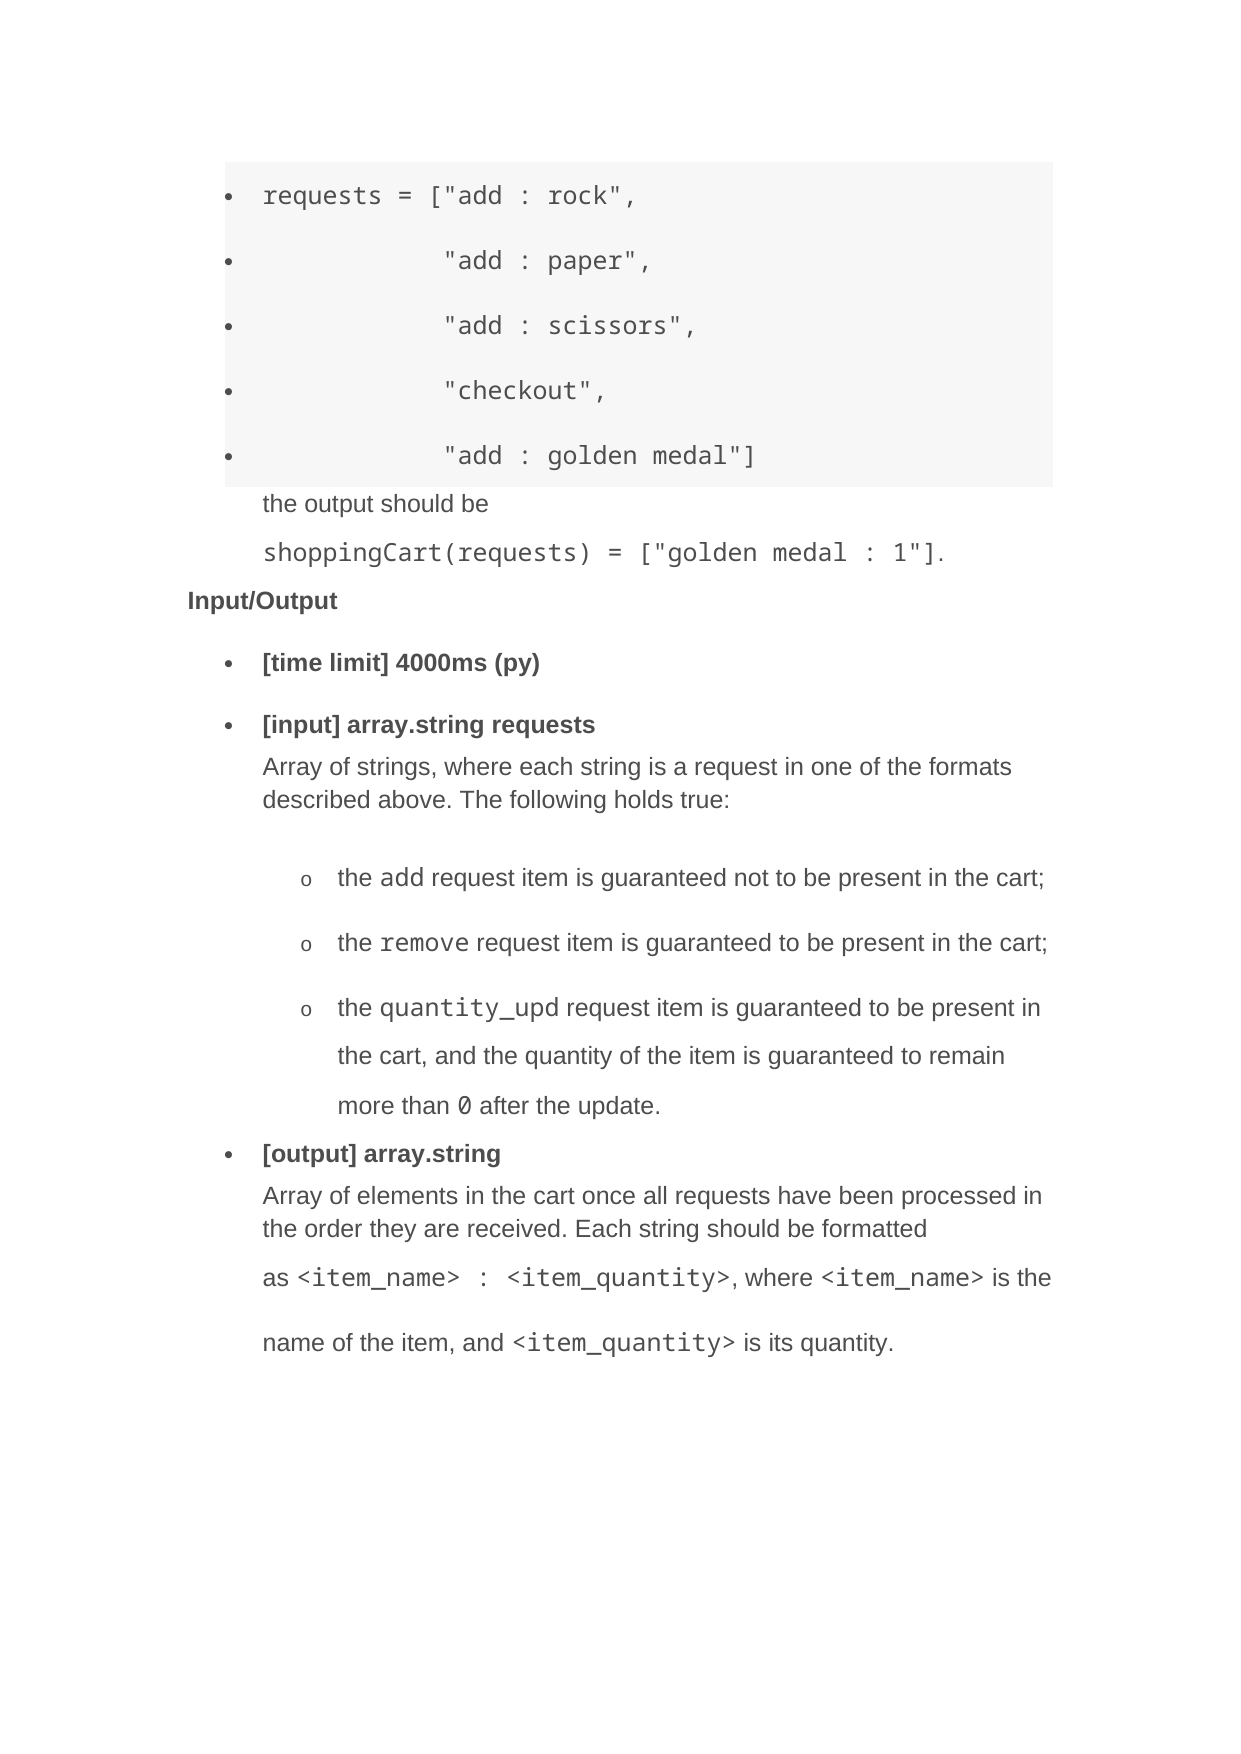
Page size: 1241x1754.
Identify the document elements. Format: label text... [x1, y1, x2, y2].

list [input] array.string requests [225, 708, 1053, 740]
list requests = ["add : rock", [225, 162, 1053, 227]
text the output should be shoppingCart(requests) = ["golden medal : 1"]. [262, 487, 1053, 584]
list the add request item is guaranteed not to be present in the cart; [300, 844, 1053, 909]
list the quantity_upd request item is guaranteed to be present in the cart, and the quantity of the item is guaranteed to remain more than 0 after the update. [300, 974, 1053, 1137]
list [output] array.string [225, 1137, 1053, 1169]
list "add : paper", [225, 227, 1053, 292]
text Input/Output [187, 584, 1053, 617]
list "add : scissors", [225, 292, 1053, 357]
list "add : golden medal"] [225, 422, 1053, 487]
list the remove request item is guaranteed to be present in the cart; [300, 909, 1053, 974]
text Array of strings, where each string is a request in one of the formats described above. The following holds true: [262, 750, 1053, 815]
list [time limit] 4000ms (py) [225, 646, 1053, 679]
text Array of elements in the cart once all requests have been processed in the order they are received. Each string should be formatted as <item_name> : <item_quantity>, where <item_name> is the name of the item, and <item_quantity> is its quantity. [262, 1179, 1053, 1374]
list "checkout", [225, 357, 1053, 422]
